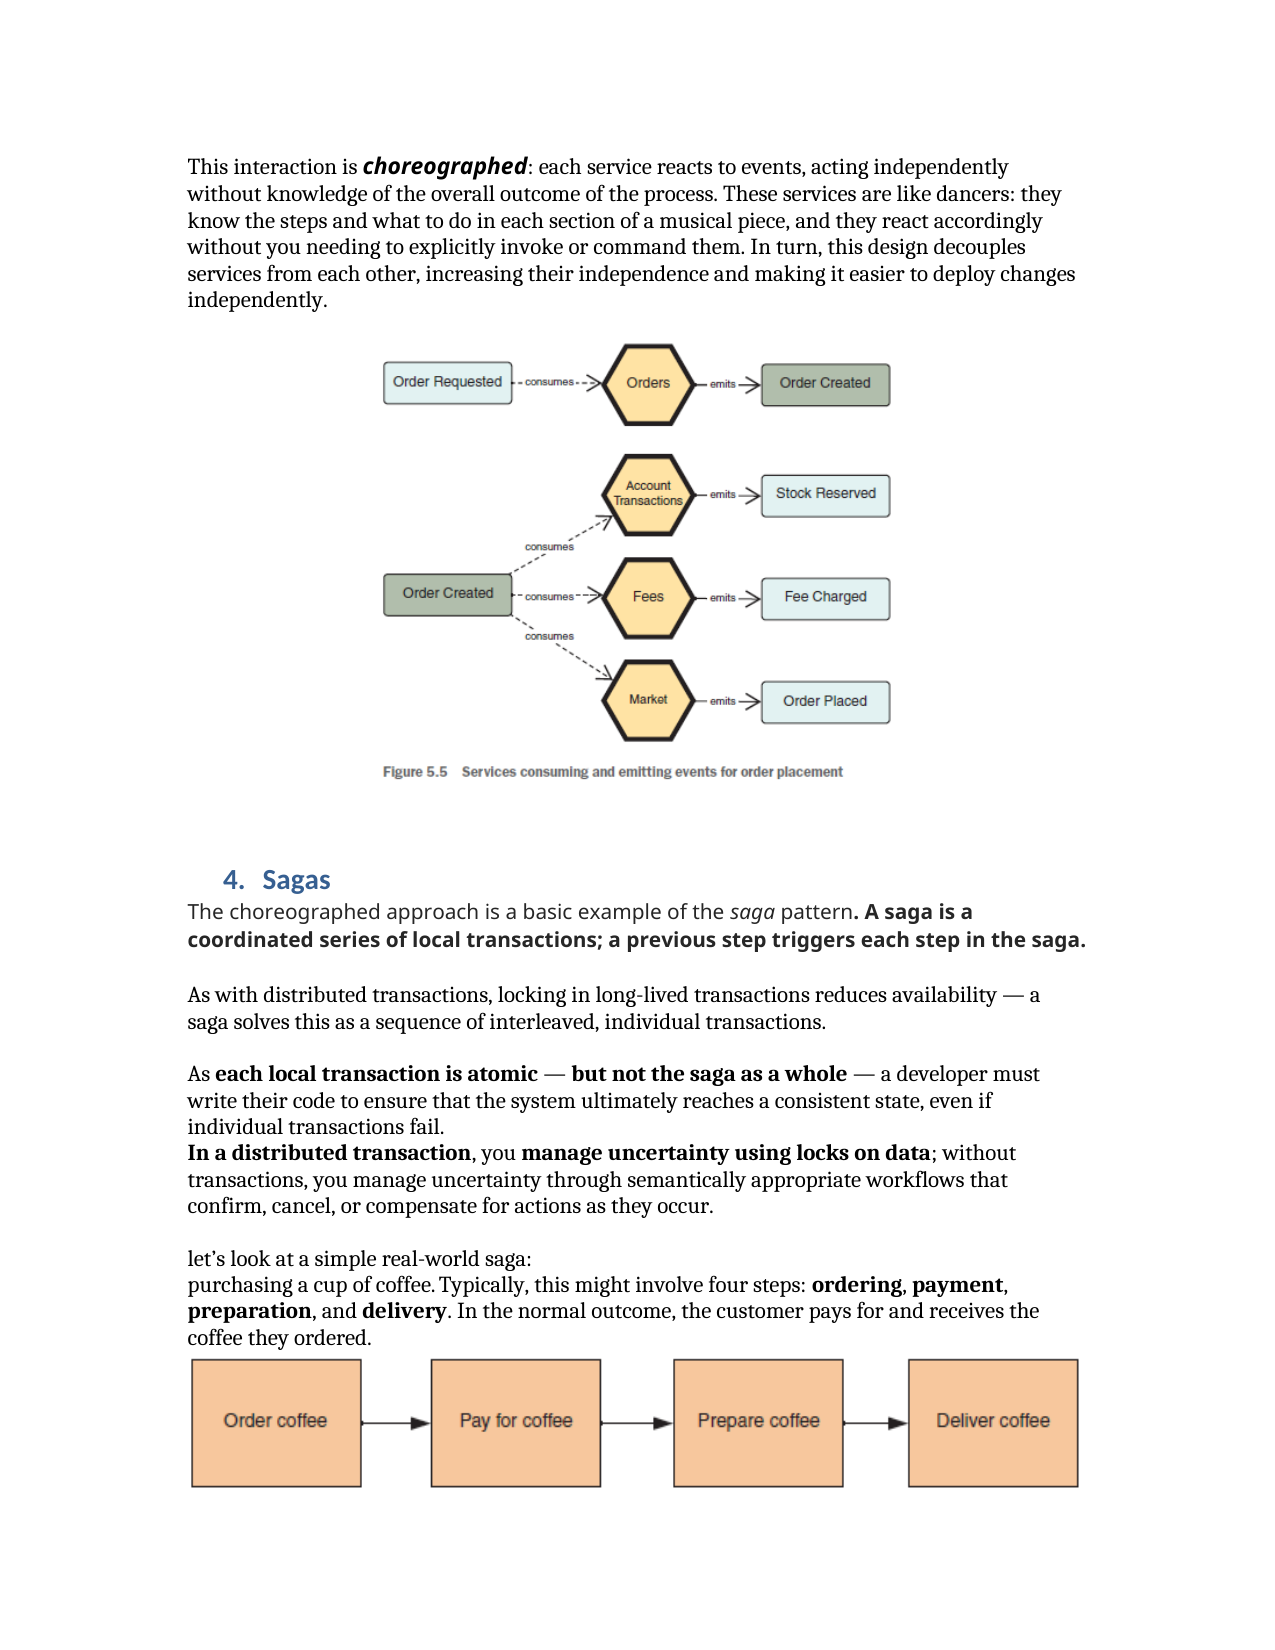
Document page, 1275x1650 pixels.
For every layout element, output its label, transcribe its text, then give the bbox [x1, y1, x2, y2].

subtitle Sagas [223, 861, 1087, 897]
text purchasing a cup of coffee. Typically, this might involve four steps: ordering, payment, preparation, and delivery. In the normal outcome, the customer pays for and receives the coffee they ordered. [187, 1272, 1087, 1351]
picture [375, 339, 900, 785]
text In a distributed transaction, you manage uncertainty using locks on data; without transactions, you manage uncertainty through semantically appropriate workflows that confirm, cancel, or compensate for actions as they occur. [187, 1140, 1087, 1219]
text The choreographed approach is a basic example of the saga pattern. A saga is a coordinated series of local transactions; a previous step triggers each step in the saga. [187, 897, 1087, 954]
text As with distributed transactions, locking in long-lived transactions reduces availability — a saga solves this as a sequence of interleaved, individual transactions. [187, 982, 1087, 1035]
text As each local transaction is atomic — but not the saga as a whole — a developer must write their code to ensure that the system ultimately reaches a consistent state, even if individual transactions fail. [187, 1061, 1087, 1140]
picture [187, 1351, 1088, 1497]
text let’s look at a simple real-world saga: [187, 1246, 1087, 1272]
text This interaction is choreographed: each service reacts to events, acting independently without knowledge of the overall outcome of the process. These services are like dancers: they know the steps and what to do in each section of a musical piece, and they react accordingly without you needing to explicitly invoke or command them. In turn, this design decouples services from each other, increasing their independence and making it easier to deploy changes independently. [187, 150, 1087, 313]
